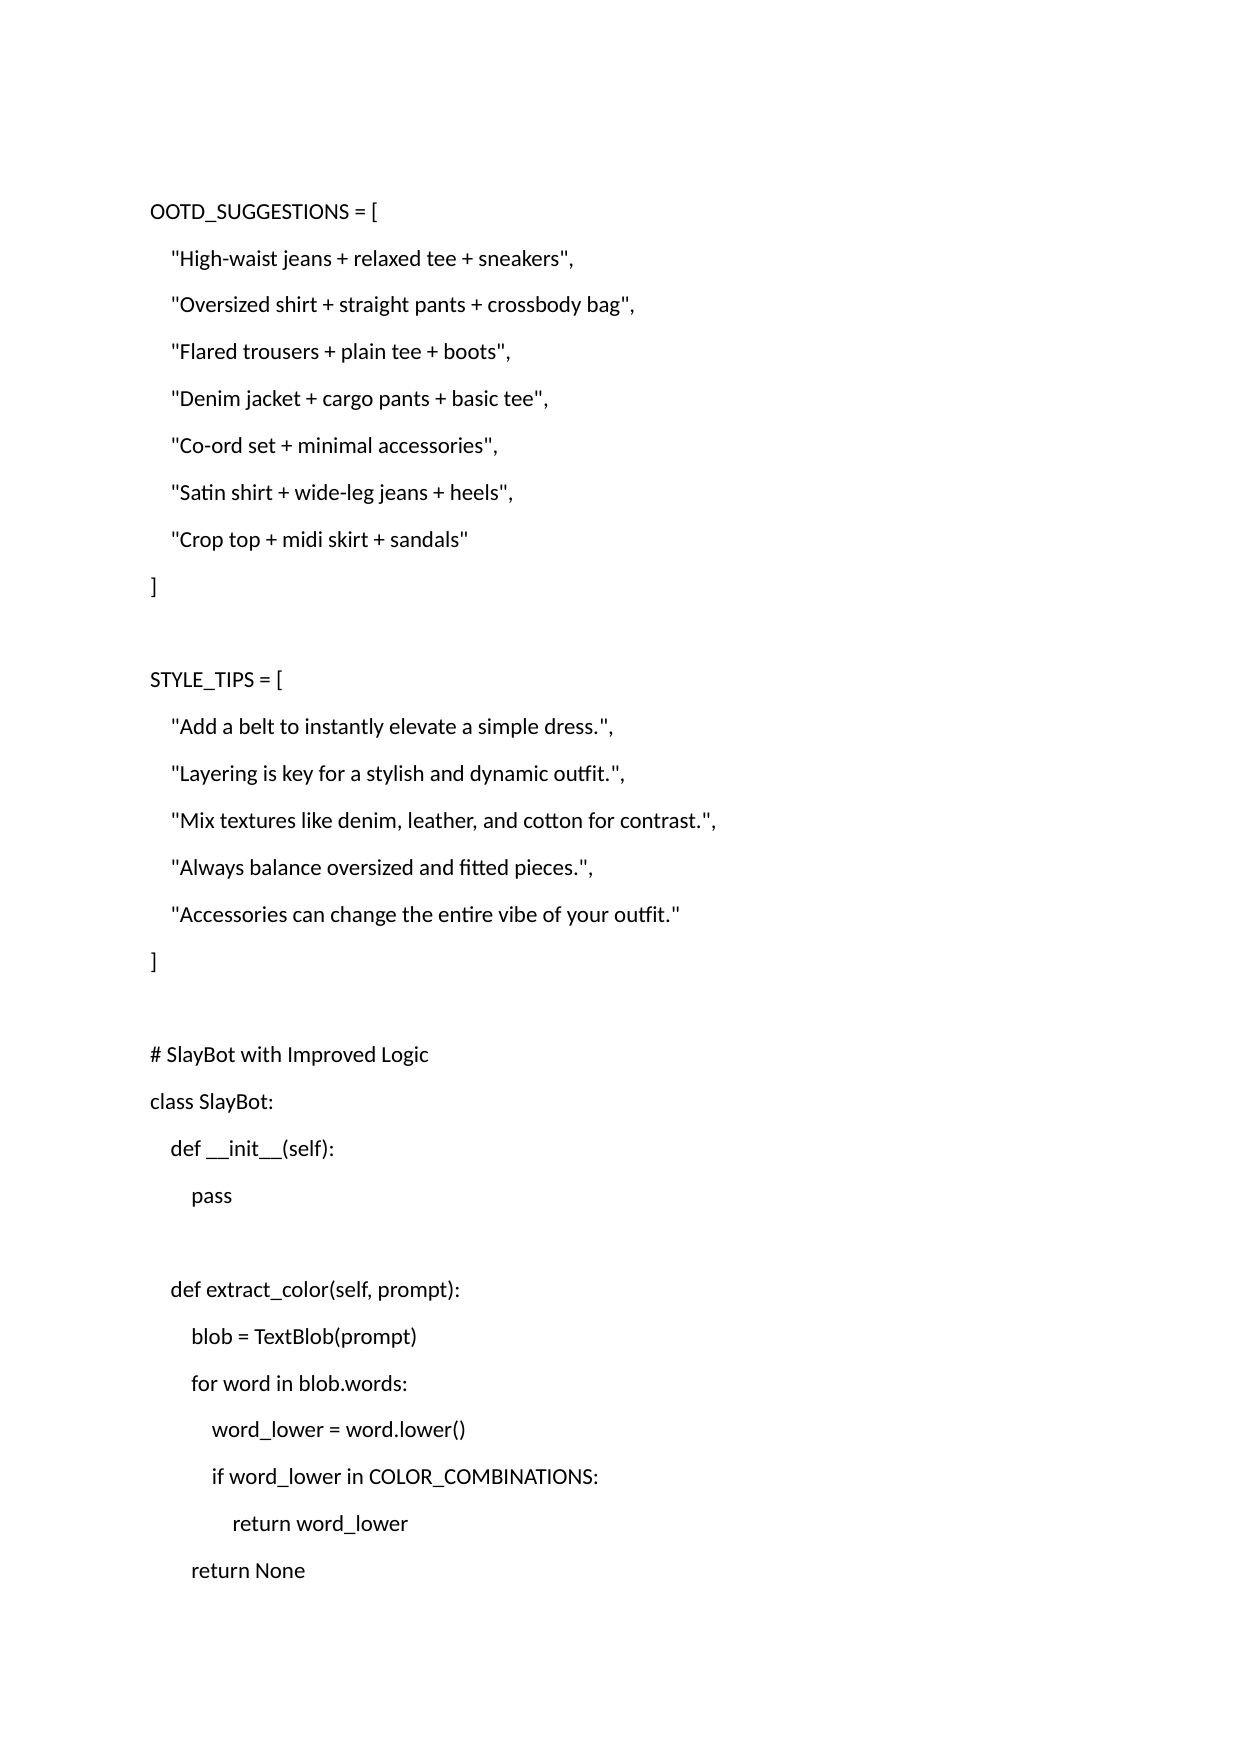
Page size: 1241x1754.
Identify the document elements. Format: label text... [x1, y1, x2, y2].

text "Mix textures like denim, leather, and cotton for contrast.", [150, 806, 1090, 834]
text return None [150, 1556, 1090, 1584]
text "Denim jacket + cargo pants + basic tee", [150, 384, 1090, 412]
text "Oversized shirt + straight pants + crossbody bag", [150, 291, 1090, 319]
text return word_lower [150, 1509, 1090, 1537]
text pass [150, 1181, 1090, 1209]
text def __init__(self): [150, 1134, 1090, 1162]
text "Co-ord set + minimal accessories", [150, 431, 1090, 459]
text if word_lower in COLOR_COMBINATIONS: [150, 1462, 1090, 1491]
text "High-waist jeans + relaxed tee + sneakers", [150, 244, 1090, 272]
text class SlayBot: [150, 1087, 1090, 1116]
text "Always balance oversized and fitted pieces.", [150, 853, 1090, 881]
text OOTD_SUGGESTIONS = [ [150, 197, 1090, 225]
text def extract_color(self, prompt): [150, 1275, 1090, 1303]
text ] [150, 572, 1090, 600]
text ] [150, 947, 1090, 975]
text blob = TextBlob(prompt) [150, 1322, 1090, 1350]
text # SlayBot with Improved Logic [150, 1041, 1090, 1069]
text "Layering is key for a stylish and dynamic outfit.", [150, 759, 1090, 787]
text "Flared trousers + plain tee + boots", [150, 337, 1090, 366]
text for word in blob.words: [150, 1369, 1090, 1397]
text word_lower = word.lower() [150, 1416, 1090, 1444]
text STYLE_TIPS = [ [150, 666, 1090, 694]
text "Satin shirt + wide-leg jeans + heels", [150, 478, 1090, 506]
text "Add a belt to instantly elevate a simple dress.", [150, 712, 1090, 741]
text "Accessories can change the entire vibe of your outfit." [150, 900, 1090, 928]
text "Crop top + midi skirt + sandals" [150, 525, 1090, 553]
